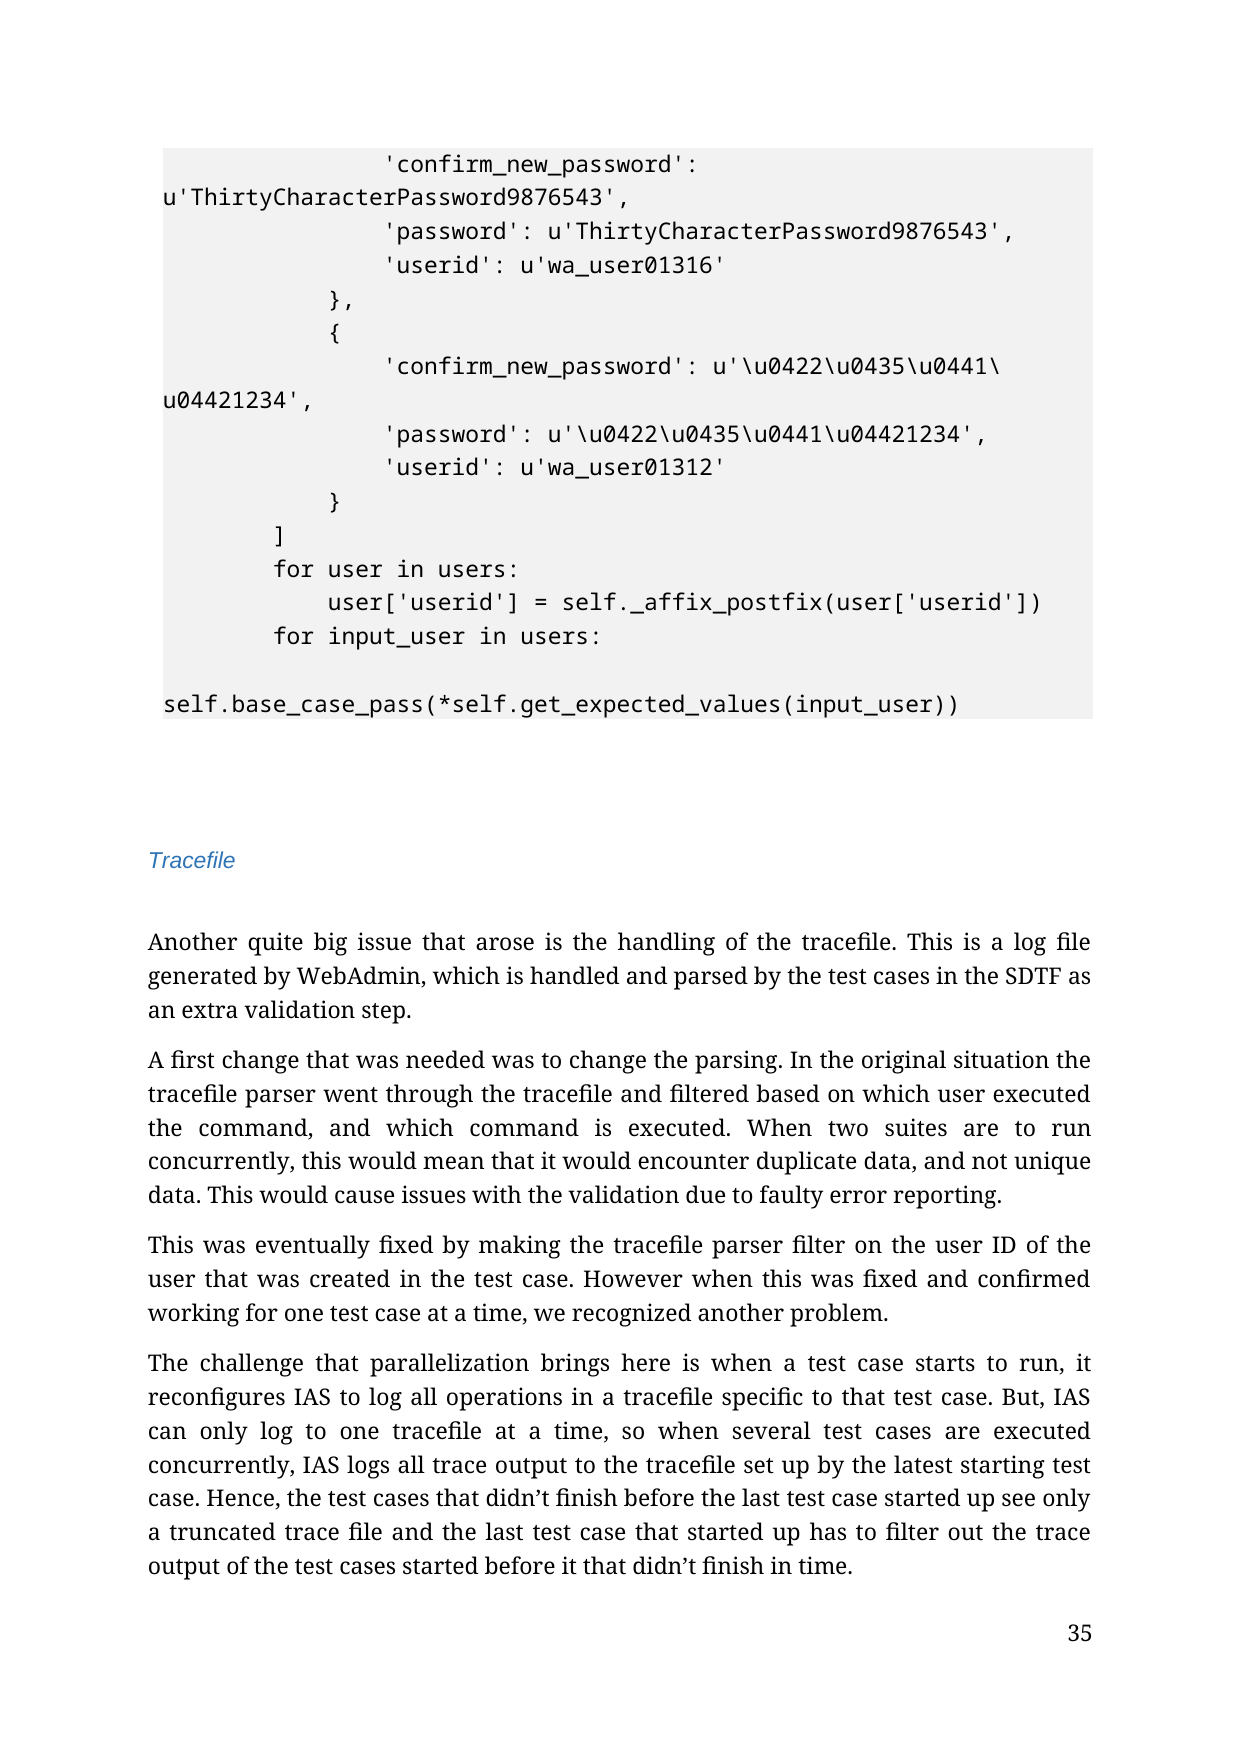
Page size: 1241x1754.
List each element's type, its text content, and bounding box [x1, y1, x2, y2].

text 'confirm_new_password': u'ThirtyCharacterPassword9876543', [163, 148, 1093, 213]
text Another quite big issue that arose is the handling of the tracefile. This is a log file generated by WebAdmin, which is handled and parsed by the test cases in the SDTF as an extra validation step. [148, 926, 1093, 1025]
text ] [163, 519, 1093, 550]
text This was eventually fixed by making the tracefile parser filter on the user ID of the user that was created in the test case. However when this was fixed and confirmed working for one test case at a time, we recognized another problem. [148, 1229, 1093, 1328]
text }, [163, 283, 1093, 314]
text 'password': u'ThirtyCharacterPassword9876543', [163, 215, 1093, 246]
text 'userid': u'wa_user01312' [163, 451, 1093, 483]
subtitle Tracefile [148, 847, 1093, 873]
text 'password': u'\u0422\u0435\u0441\u04421234', [163, 418, 1093, 449]
text The challenge that parallelization brings here is when a test case starts to run, it reconfigures IAS to log all operations in a tracefile specific to that test case. But, IAS can only log to one tracefile at a time, so when several test cases are executed concurrently, IAS logs all trace output to the tracefile set up by the latest starting test case. Hence, the test cases that didn’t finish before the last test case started up see only a truncated trace file and the last test case that started up has to filter out the trace output of the test cases started before it that didn’t finish in time. [148, 1347, 1093, 1581]
text user['userid'] = self._affix_postfix(user['userid']) [163, 586, 1093, 618]
text for user in users: [163, 553, 1093, 584]
text { [163, 316, 1093, 348]
text for input_user in users: [163, 620, 1093, 651]
text 'userid': u'wa_user01316' [163, 249, 1093, 280]
text } [163, 485, 1093, 516]
text A first change that was needed was to change the parsing. In the original situation the tracefile parser went through the tracefile and filtered based on which user executed the command, and which command is executed. When two suites are to run concurrently, this would mean that it would encounter duplicate data, and not unique data. This would cause issues with the validation due to faulty error reporting. [148, 1044, 1093, 1210]
text 'confirm_new_password': u'\u0422\u0435\u0441\u04421234', [163, 350, 1093, 415]
text self.base_case_pass(*self.get_expected_values(input_user)) [163, 654, 1093, 719]
